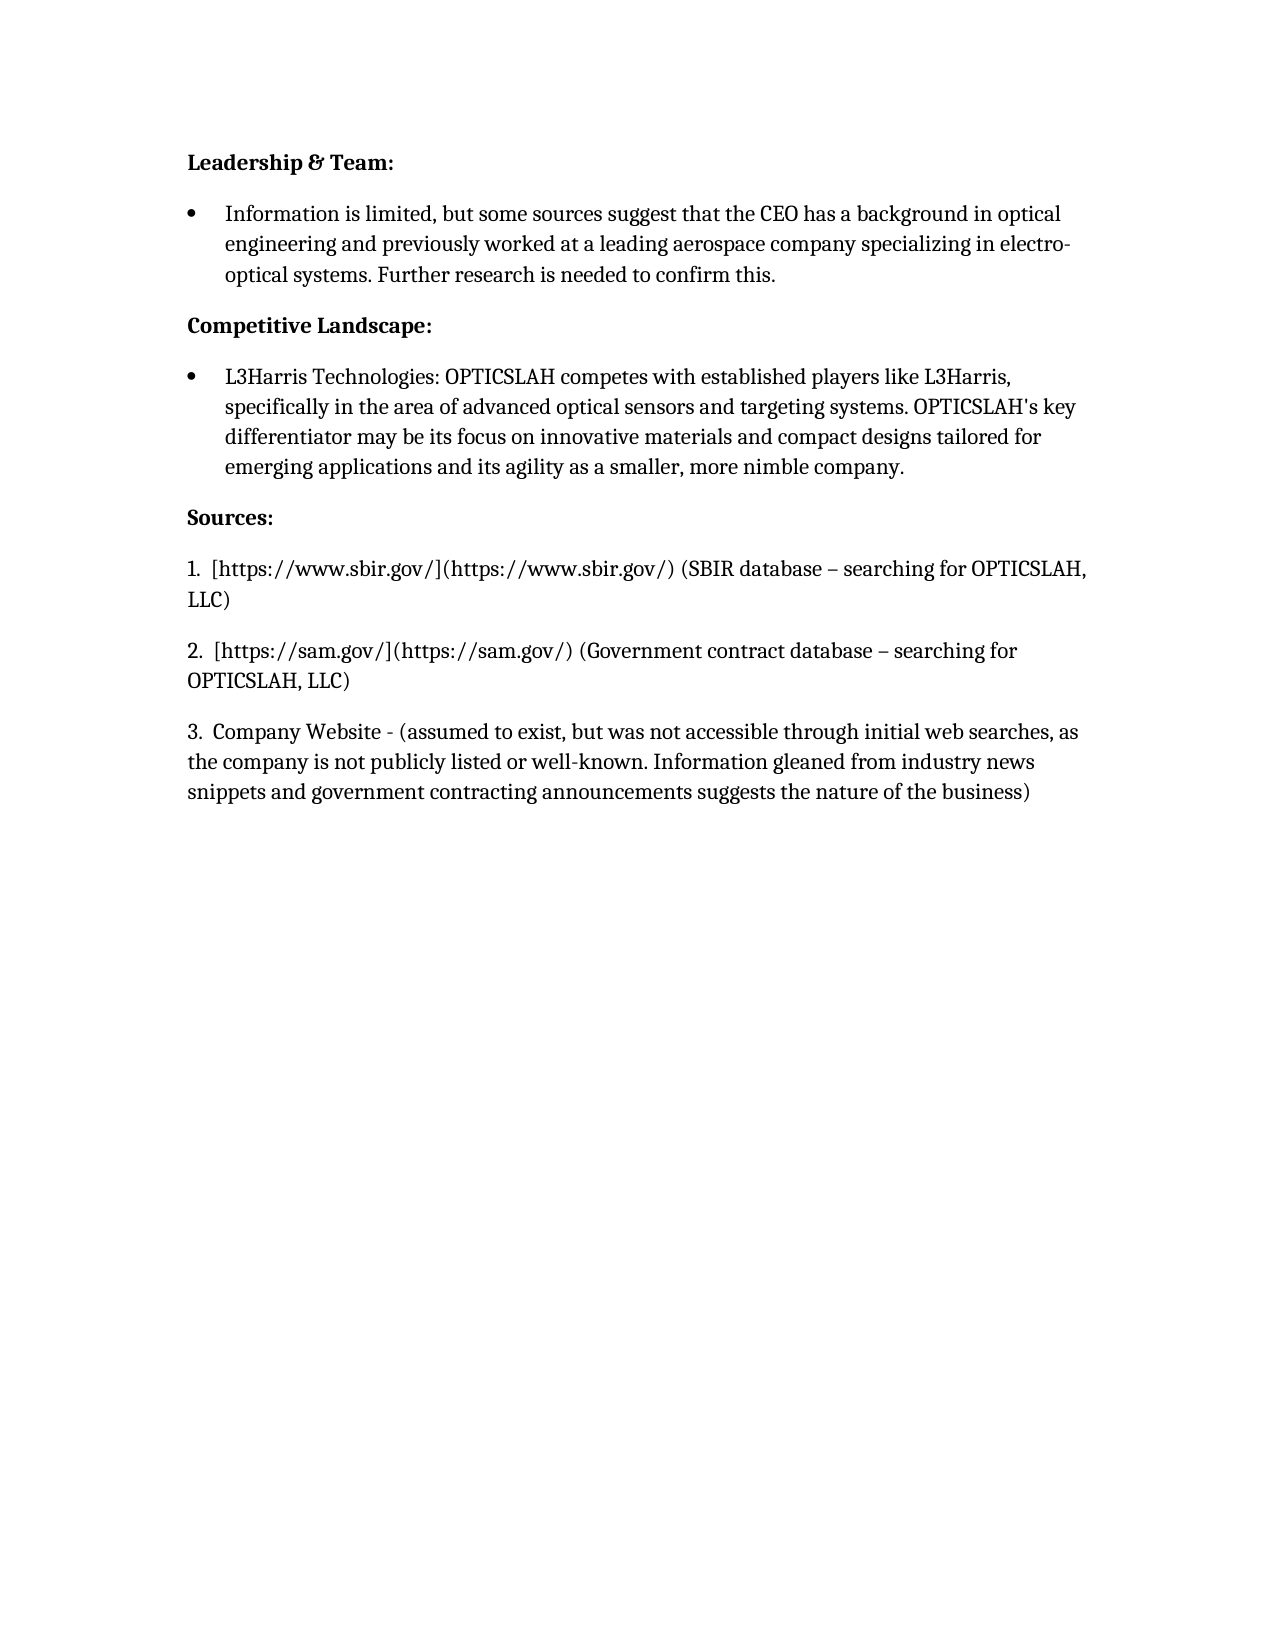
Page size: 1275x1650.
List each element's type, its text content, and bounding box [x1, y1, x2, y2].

text 3. Company Website - (assumed to exist, but was not accessible through initial web searches, as the company is not publicly listed or well-known. Information gleaned from industry news snippets and government contracting announcements suggests the nature of the business) [187, 719, 1087, 806]
text 2. [https://sam.gov/](https://sam.gov/) (Government contract database – searching for OPTICSLAH, LLC) [187, 637, 1087, 694]
text Competitive Landscape: [187, 312, 1087, 339]
text Leadership & Team: [187, 150, 1087, 176]
list L3Harris Technologies: OPTICSLAH competes with established players like L3Harris, specifically in the area of advanced optical sensors and targeting systems. OPTICSLAH's key differentiator may be its focus on innovative materials and compact designs tailored for emerging applications and its agility as a smaller, more nimble company. [187, 363, 1087, 481]
list Information is limited, but some sources suggest that the CEO has a background in optical engineering and previously worked at a leading aerospace company specializing in electro-optical systems. Further research is needed to confirm this. [187, 201, 1087, 288]
text Sources: [187, 505, 1087, 532]
text 1. [https://www.sbir.gov/](https://www.sbir.gov/) (SBIR database – searching for OPTICSLAH, LLC) [187, 556, 1087, 613]
